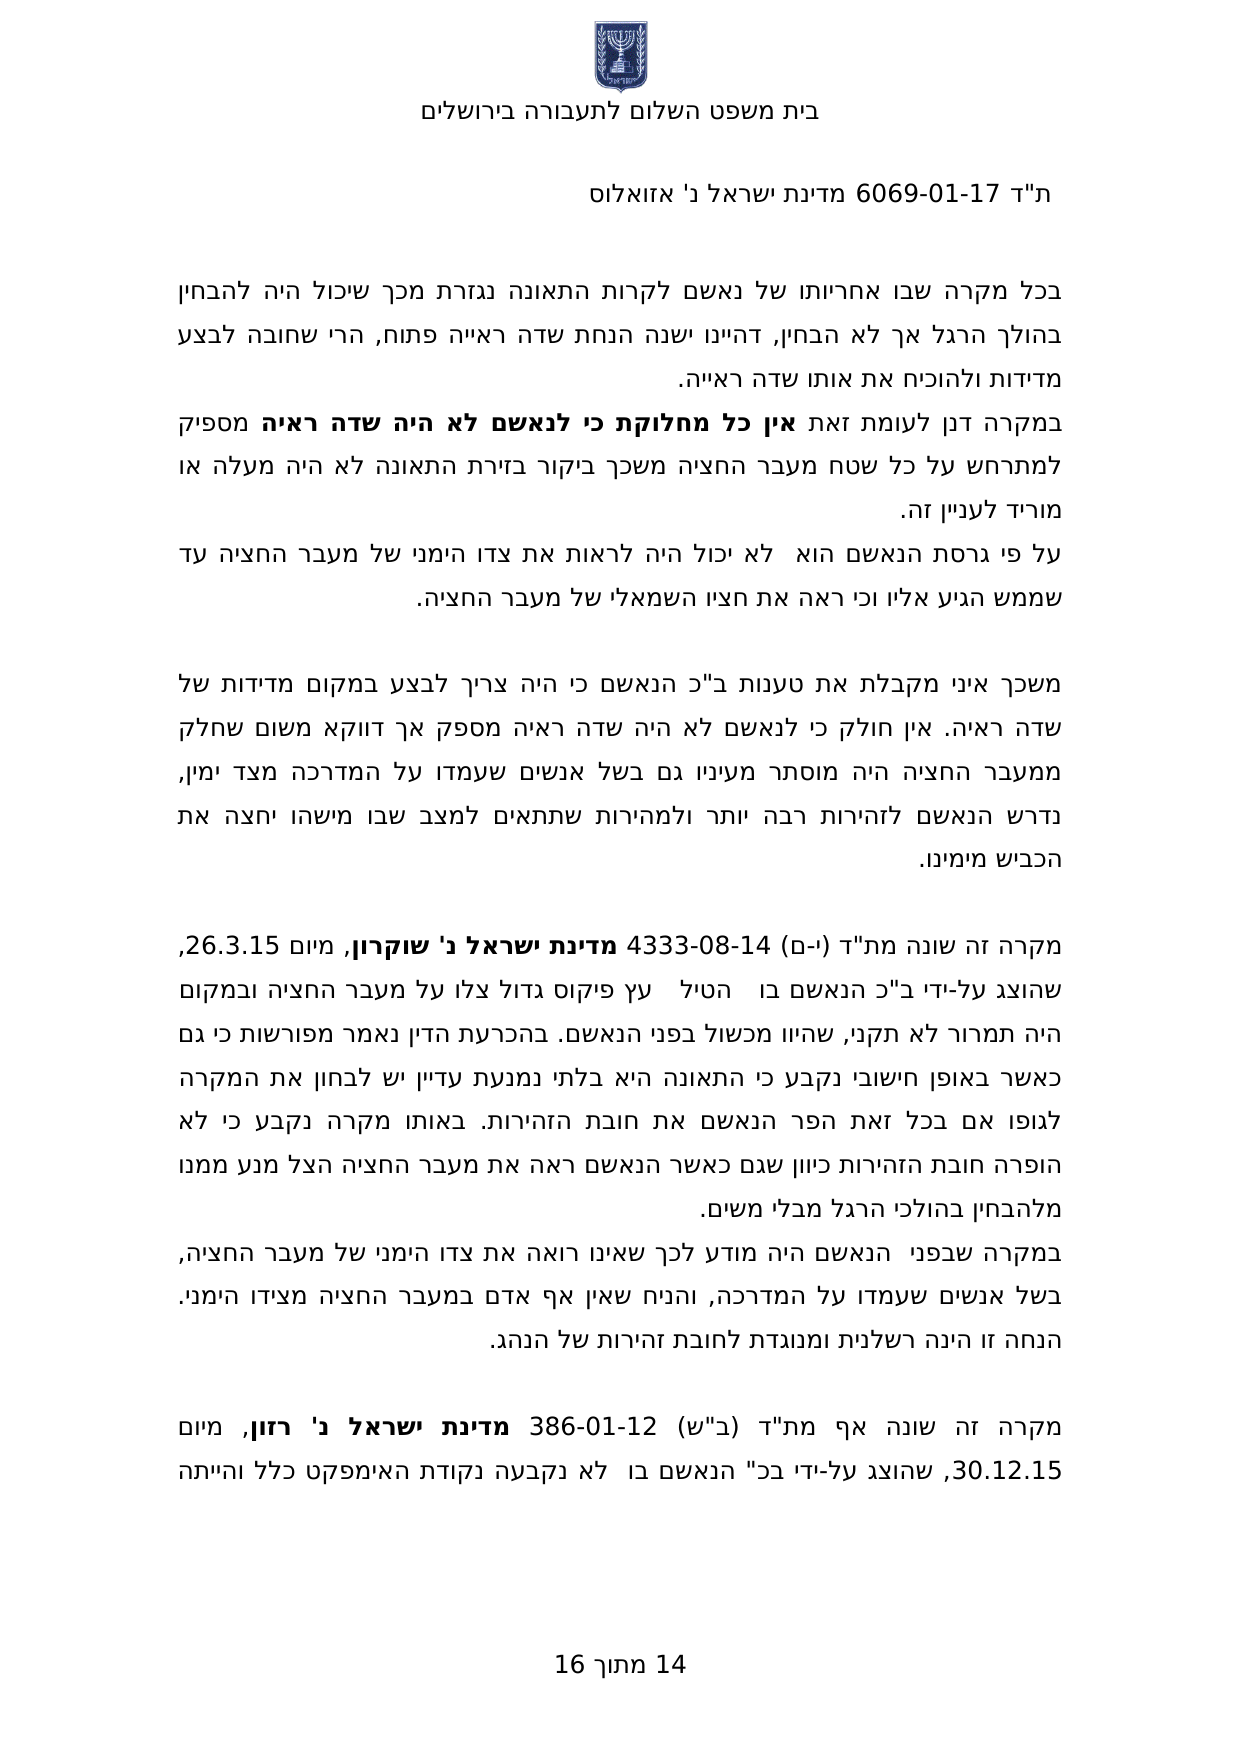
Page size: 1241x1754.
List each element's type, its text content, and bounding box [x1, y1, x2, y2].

text במקרה דנן לעומת זאת אין כל מחלוקת כי לנאשם לא היה שדה ראיה מספיק למתרחש על כל שטח מעבר החציה משכך ביקור בזירת התאונה לא היה מעלה או מוריד לעניין זה. [177, 408, 1063, 524]
text משכך איני מקבלת את טענות ב"כ הנאשם כי היה צריך לבצע במקום מדידות של שדה ראיה. אין חולק כי לנאשם לא היה שדה ראיה מספק אך דווקא משום שחלק ממעבר החציה היה מוסתר מעיניו גם בשל אנשים שעמדו על המדרכה מצד ימין, נדרש הנאשם לזהירות רבה יותר ולמהירות שתתאים למצב שבו מישהו יחצה את הכביש מימינו. [177, 670, 1063, 874]
text מקרה זה שונה מת"ד (י-ם) 4333-08-14 מדינת ישראל נ' שוקרון, מיום 26.3.15, שהוצג על-ידי ב"כ הנאשם בו הטיל עץ פיקוס גדול צלו על מעבר החציה ובמקום היה תמרור לא תקני, שהיוו מכשול בפני הנאשם. בהכרעת הדין נאמר מפורשות כי גם כאשר באופן חישובי נקבע כי התאונה היא בלתי נמנעת עדיין יש לבחון את המקרה לגופו אם בכל זאת הפר הנאשם את חובת הזהירות. באותו מקרה נקבע כי לא הופרה חובת הזהירות כיוון שגם כאשר הנאשם ראה את מעבר החציה הצל מנע ממנו מלהבחין בהולכי הרגל מבלי משים. [177, 932, 1063, 1223]
text על פי גרסת הנאשם הוא לא יכול היה לראות את צדו הימני של מעבר החציה עד שממש הגיע אליו וכי ראה את חציו השמאלי של מעבר החציה. [177, 539, 1063, 612]
text בכל מקרה שבו אחריותו של נאשם לקרות התאונה נגזרת מכך שיכול היה להבחין בהולך הרגל אך לא הבחין, דהיינו ישנה הנחת שדה ראייה פתוח, הרי שחובה לבצע מדידות ולהוכיח את אותו שדה ראייה. [177, 277, 1063, 393]
picture [589, 19, 651, 96]
text במקרה שבפני הנאשם היה מודע לכך שאינו רואה את צדו הימני של מעבר החציה, בשל אנשים שעמדו על המדרכה, והניח שאין אף אדם במעבר החציה מצידו הימני. הנחה זו הינה רשלנית ומנוגדת לחובת זהירות של הנהג. [177, 1238, 1063, 1354]
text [177, 1412, 1063, 1485]
